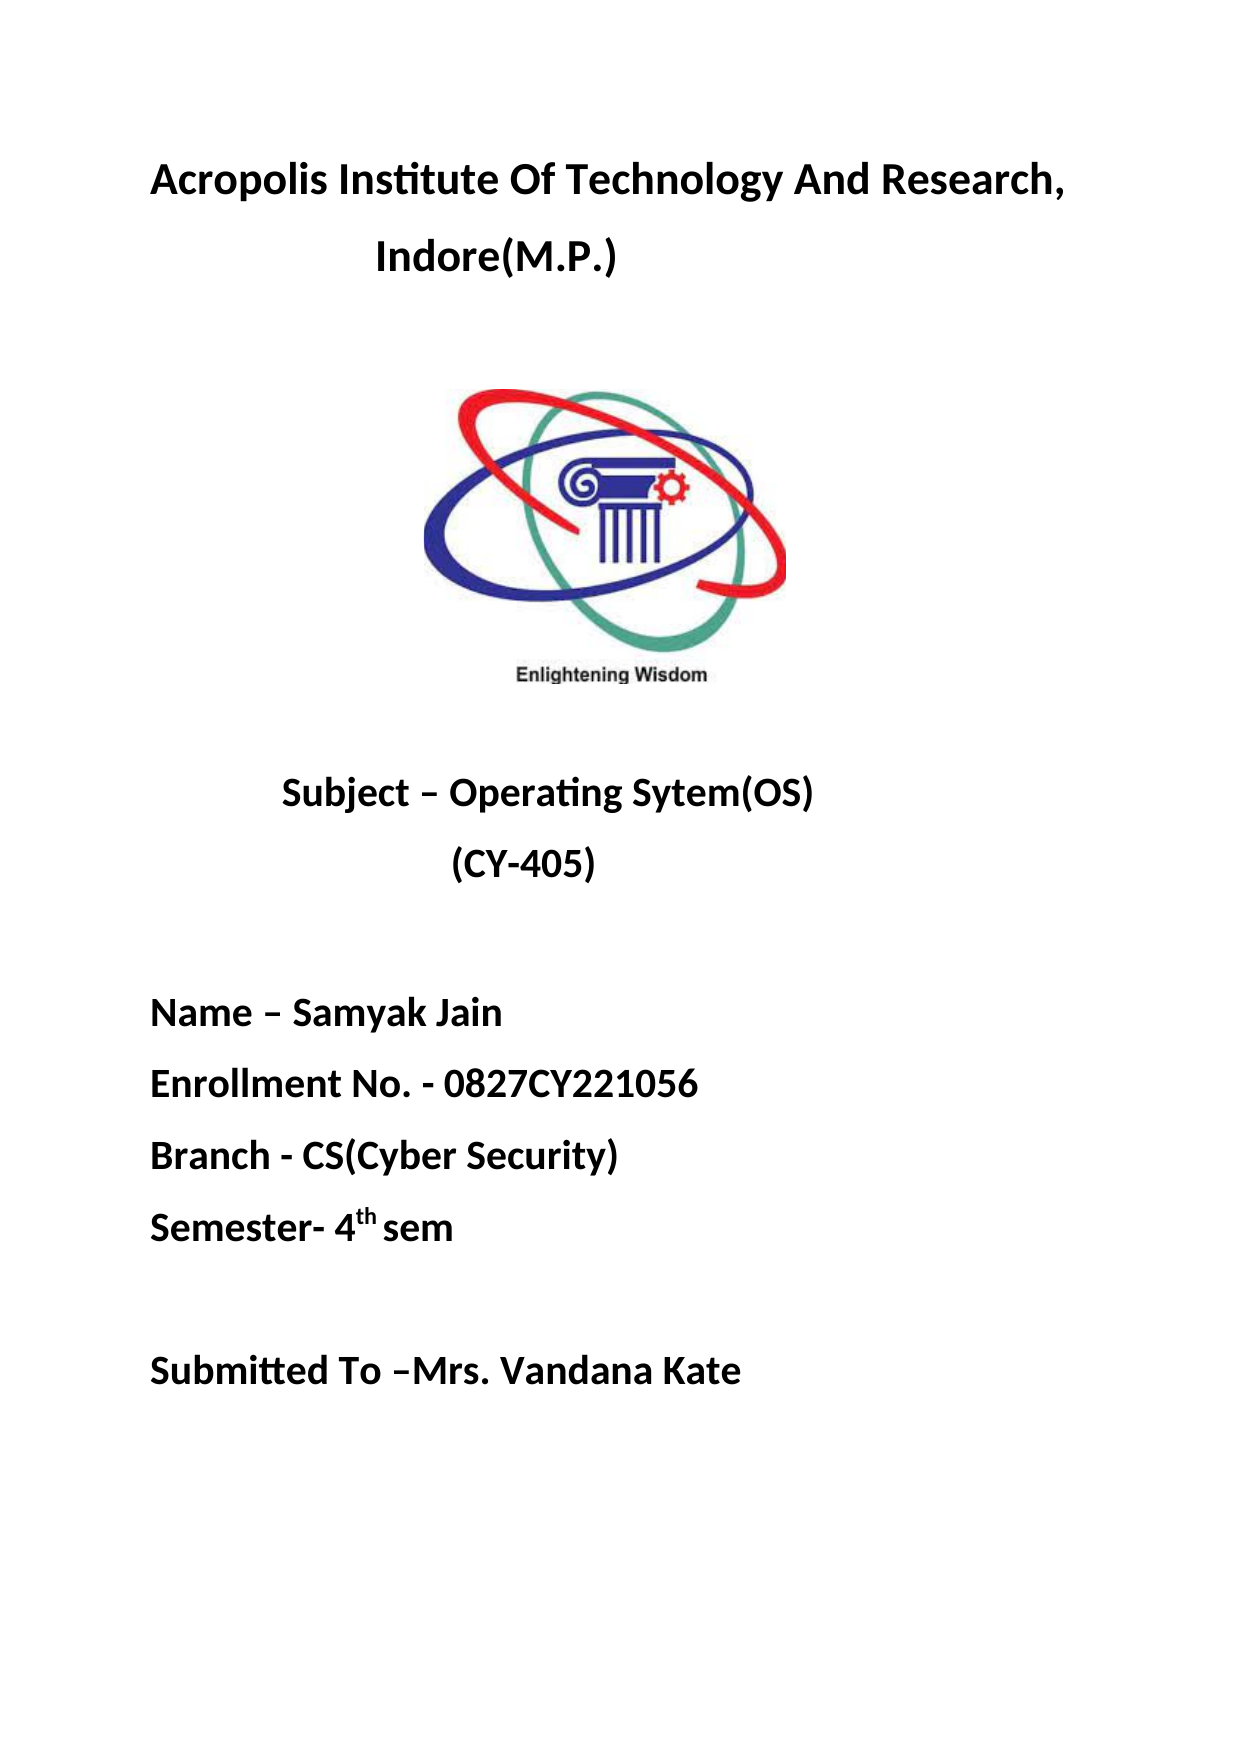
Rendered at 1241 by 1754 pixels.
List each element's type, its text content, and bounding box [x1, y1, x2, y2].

text Acropolis Institute Of Technology And Research, [150, 150, 1090, 206]
text Subject – Operating Sytem(OS) [150, 766, 1090, 817]
text (CY-405) [150, 837, 1090, 888]
text Name – Samyak Jain [150, 986, 1090, 1037]
text Branch - CS(Cyber Security) [150, 1129, 1090, 1180]
picture [423, 389, 786, 684]
text Semester- 4th sem [150, 1201, 1090, 1251]
text Enrollment No. - 0827CY221056 [150, 1057, 1090, 1108]
text Submitted To –Mrs. Vandana Kate [150, 1344, 1090, 1394]
text Indore(M.P.) [300, 227, 1090, 283]
